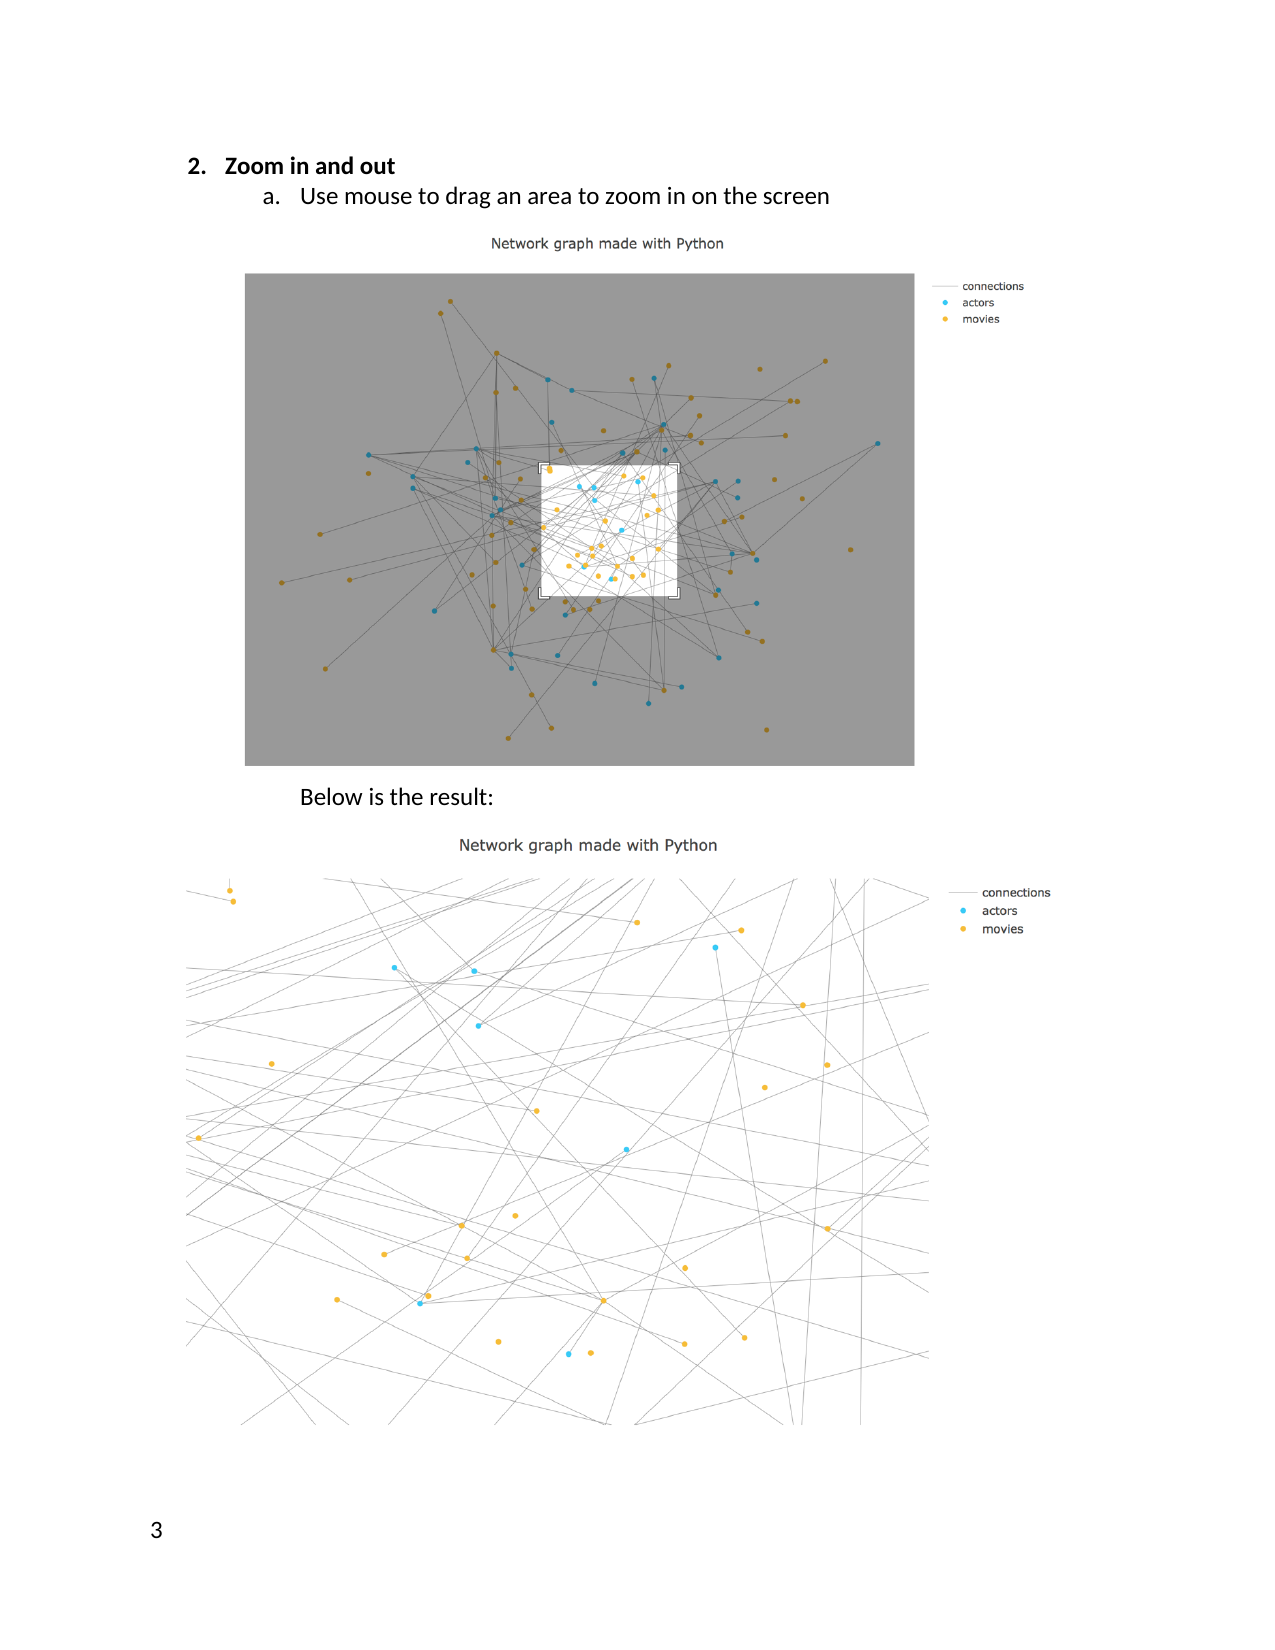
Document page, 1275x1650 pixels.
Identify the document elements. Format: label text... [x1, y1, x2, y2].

list Use mouse to drag an area to zoom in on the screen [262, 181, 1125, 211]
text Below is the result: [262, 781, 1125, 811]
picture [225, 211, 1027, 781]
picture [150, 811, 1063, 1462]
list Zoom in and out [187, 150, 1125, 181]
